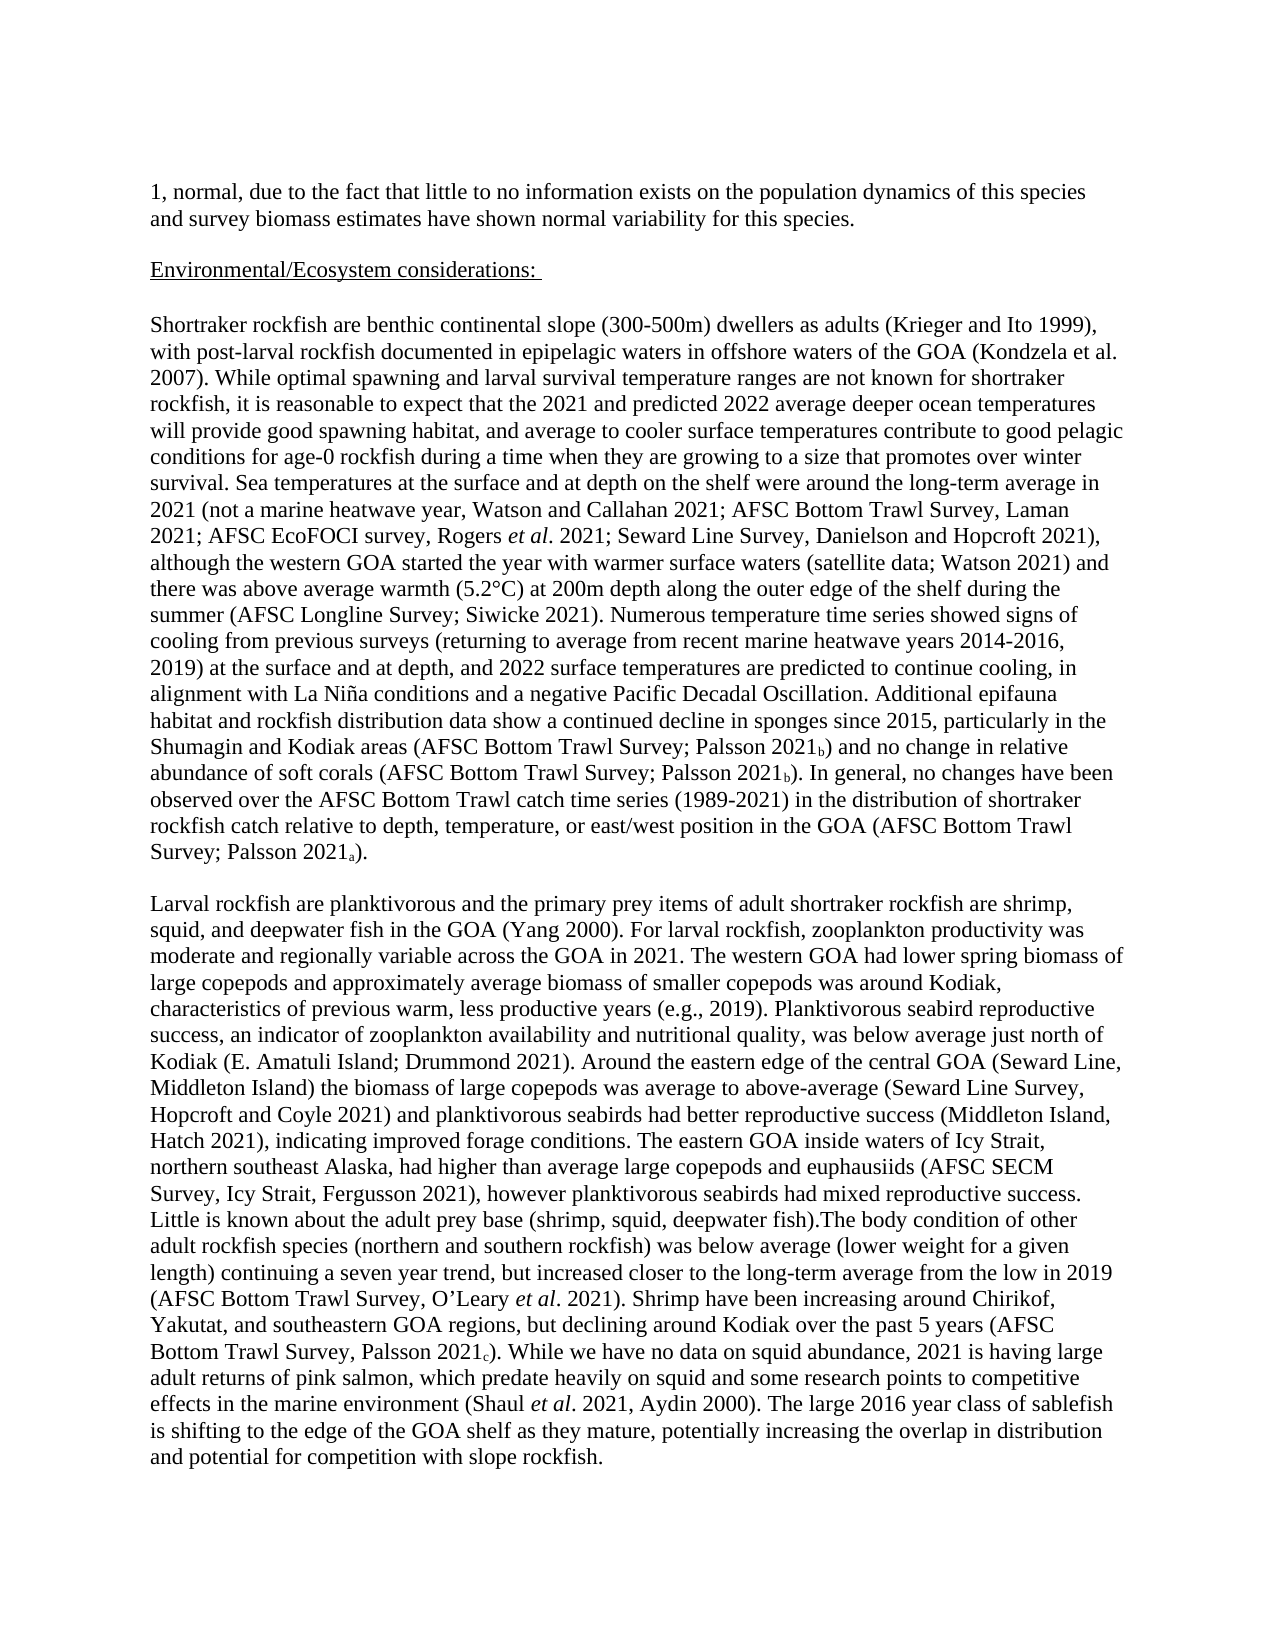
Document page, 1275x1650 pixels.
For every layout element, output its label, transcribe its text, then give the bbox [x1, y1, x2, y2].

text Shortraker rockfish are benthic continental slope (300-500m) dwellers as adults (Krieger and Ito 1999), with post-larval rockfish documented in epipelagic waters in offshore waters of the GOA (Kondzela et al. 2007). While optimal spawning and larval survival temperature ranges are not known for shortraker rockfish, it is reasonable to expect that the 2021 and predicted 2022 average deeper ocean temperatures will provide good spawning habitat, and average to cooler surface temperatures contribute to good pelagic conditions for age-0 rockfish during a time when they are growing to a size that promotes over winter survival. Sea temperatures at the surface and at depth on the shelf were around the long-term average in 2021 (not a marine heatwave year, Watson and Callahan 2021; AFSC Bottom Trawl Survey, Laman 2021; AFSC EcoFOCI survey, Rogers et al. 2021; Seward Line Survey, Danielson and Hopcroft 2021), although the western GOA started the year with warmer surface waters (satellite data; Watson 2021) and there was above average warmth (5.2°C) at 200m depth along the outer edge of the shelf during the summer (AFSC Longline Survey; Siwicke 2021). Numerous temperature time series showed signs of cooling from previous surveys (returning to average from recent marine heatwave years 2014-2016, 2019) at the surface and at depth, and 2022 surface temperatures are predicted to continue cooling, in alignment with La Niña conditions and a negative Pacific Decadal Oscillation. Additional epifauna habitat and rockfish distribution data show a continued decline in sponges since 2015, particularly in the Shumagin and Kodiak areas (AFSC Bottom Trawl Survey; Palsson 2021b) and no change in relative abundance of soft corals (AFSC Bottom Trawl Survey; Palsson 2021b). In general, no changes have been observed over the AFSC Bottom Trawl catch time series (1989-2021) in the distribution of shortraker rockfish catch relative to depth, temperature, or east/west position in the GOA (AFSC Bottom Trawl Survey; Palsson 2021a). [150, 311, 1125, 865]
subtitle Environmental/Ecosystem considerations: [150, 256, 1125, 282]
